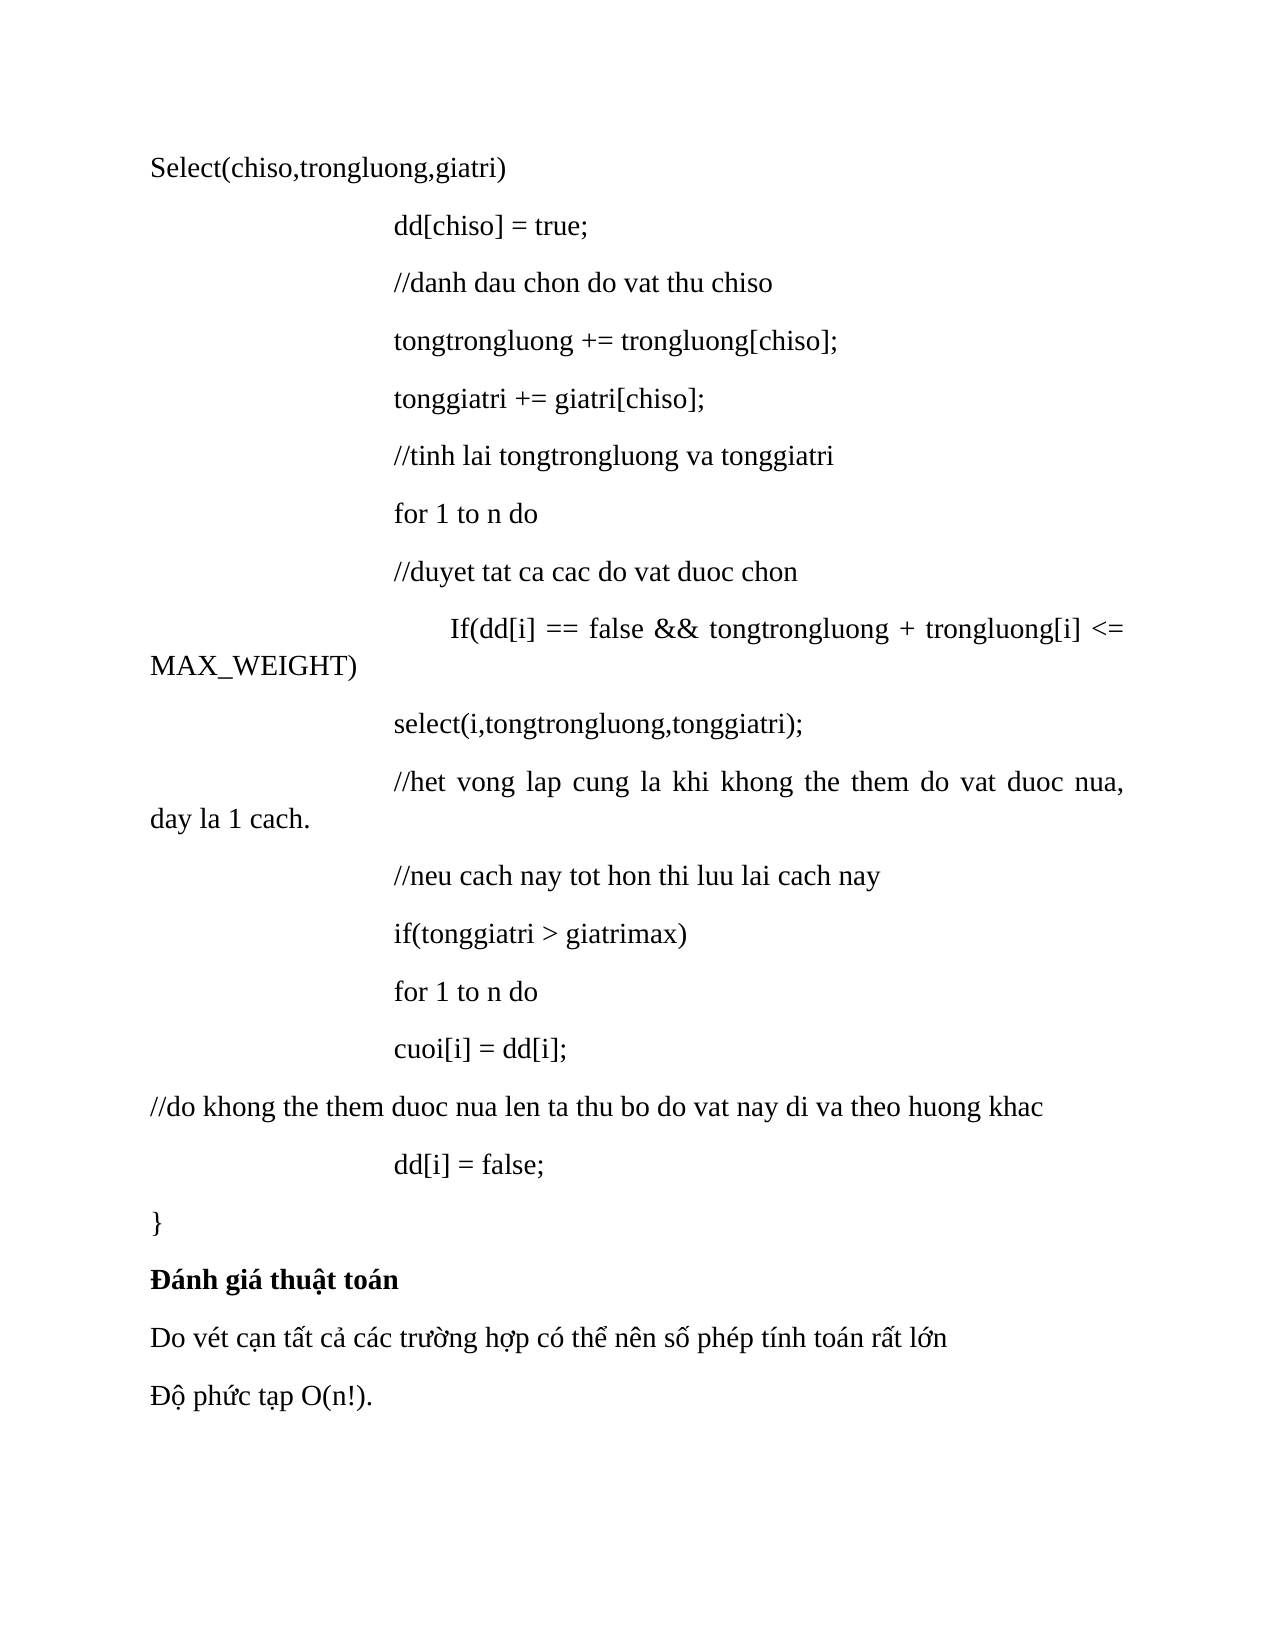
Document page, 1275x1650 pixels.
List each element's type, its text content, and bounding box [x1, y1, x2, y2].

text //het vong lap cung la khi khong the them do vat duoc nua, day la 1 cach. [150, 764, 1125, 834]
text if(tonggiatri > giatrimax) [150, 916, 1125, 950]
text cuoi[i] = dd[i]; [150, 1032, 1125, 1065]
text //danh dau chon do vat thu chiso [150, 265, 1125, 299]
text //duyet tat ca cac do vat duoc chon [150, 554, 1125, 587]
text Select(chiso,trongluong,giatri) [150, 150, 1125, 183]
text for 1 to n do [150, 496, 1125, 530]
text select(i,tongtrongluong,tonggiatri); [150, 706, 1125, 740]
text //tinh lai tongtrongluong va tonggiatri [150, 438, 1125, 472]
text } [150, 1205, 1125, 1238]
text Đánh giá thuật toán [150, 1262, 1125, 1296]
text dd[i] = false; [150, 1147, 1125, 1181]
text tongtrongluong += trongluong[chiso]; [150, 323, 1125, 357]
text dd[chiso] = true; [150, 208, 1125, 241]
text //do khong the them duoc nua len ta thu bo do vat nay di va theo huong khac [150, 1089, 1125, 1123]
text tonggiatri += giatri[chiso]; [150, 381, 1125, 414]
text Độ phức tạp O(n!). [150, 1378, 1125, 1411]
text If(dd[i] == false && tongtrongluong + trongluong[i] <= MAX_WEIGHT) [150, 612, 1125, 682]
text for 1 to n do [150, 974, 1125, 1007]
text Do vét cạn tất cả các trường hợp có thể nên số phép tính toán rất lớn [150, 1320, 1125, 1354]
text //neu cach nay tot hon thi luu lai cach nay [150, 858, 1125, 892]
